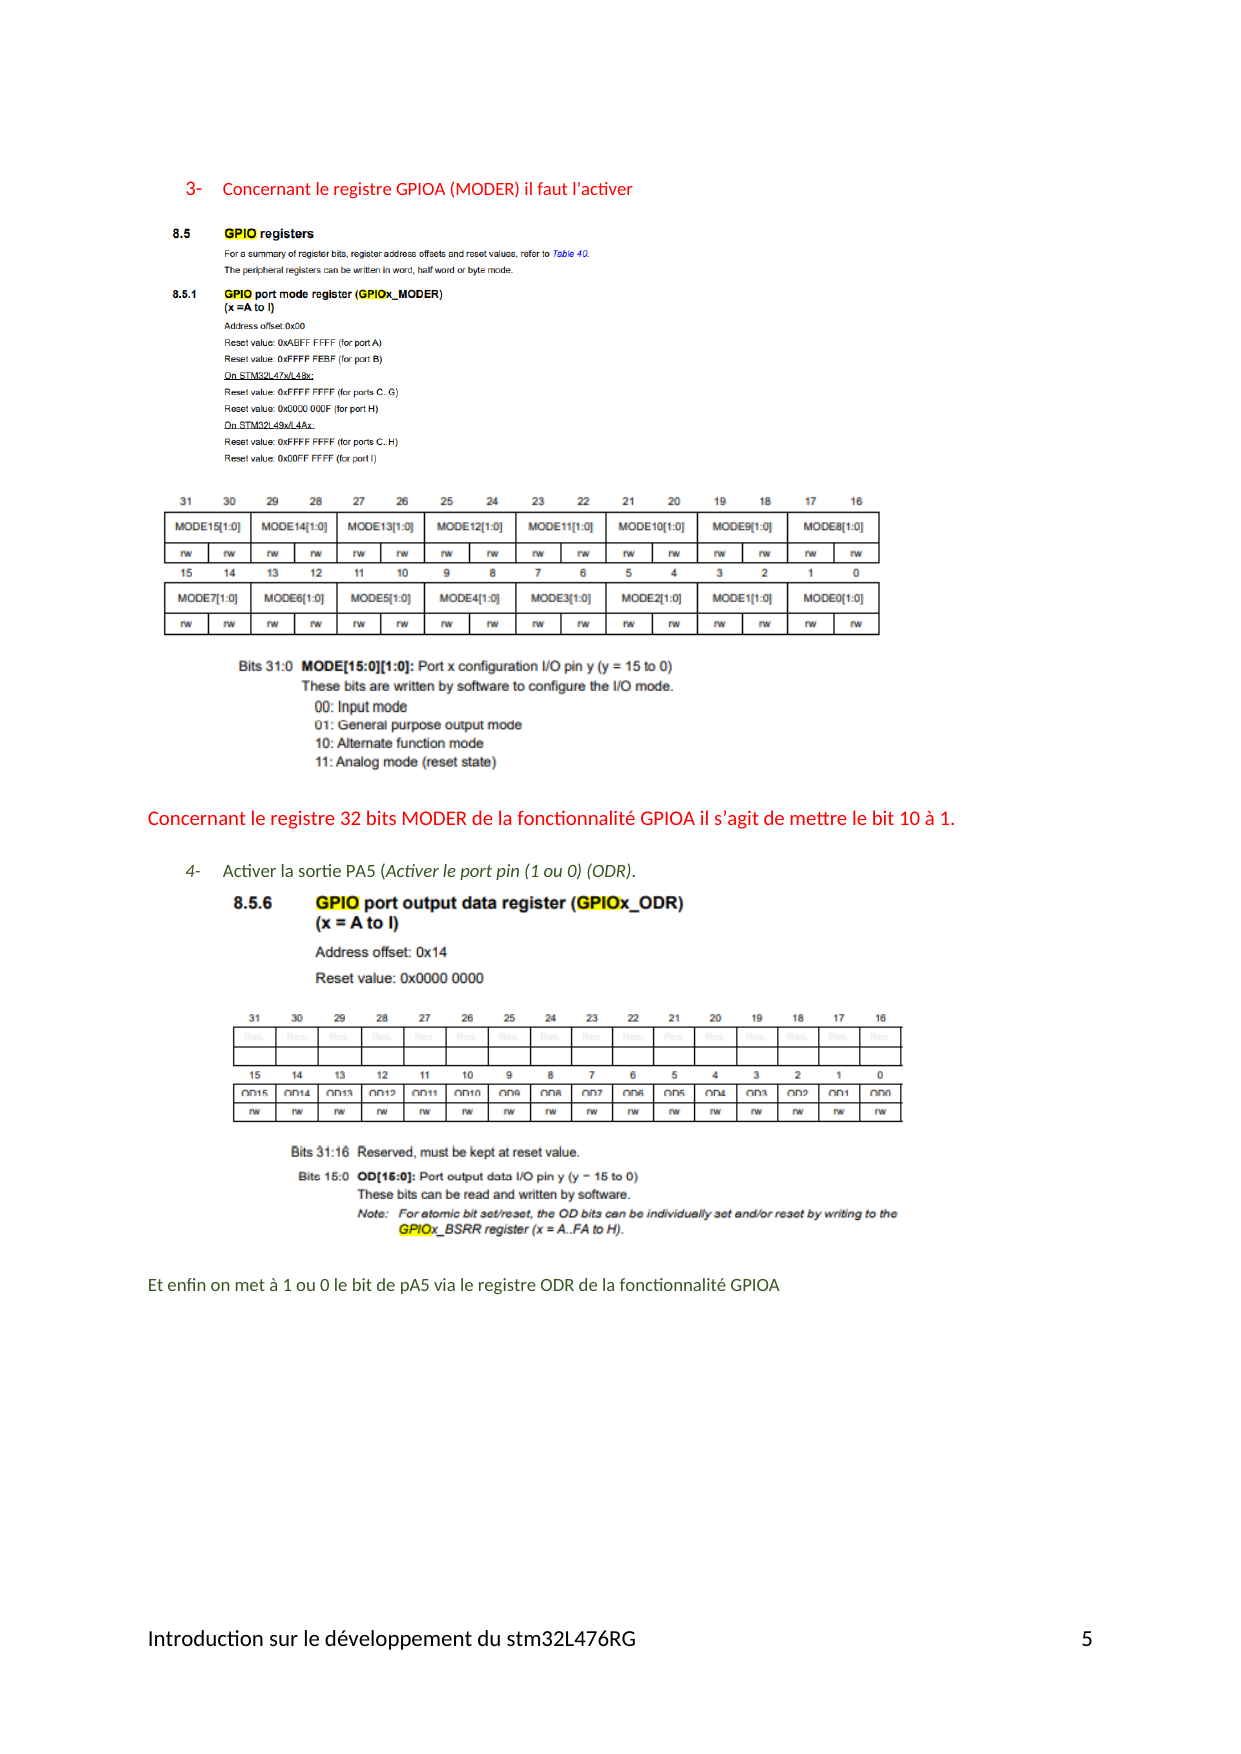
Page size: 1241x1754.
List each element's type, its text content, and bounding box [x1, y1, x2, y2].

picture [165, 218, 596, 465]
text Et enfin on met à 1 ou 0 le bit de pA5 via le registre ODR de la fonctionnalité GPIOA [148, 1273, 1093, 1296]
picture [147, 476, 904, 776]
text Concernant le registre 32 bits MODER de la fonctionnalité GPIOA il s’agit de mettre le bit 10 à 1. [148, 805, 1093, 830]
list Concernant le registre GPIOA (MODER) il faut l’activer [185, 175, 1093, 200]
list Activer la sortie PA5 (Activer le port pin (1 ou 0) (ODR). [185, 859, 1093, 882]
picture [222, 884, 945, 1271]
